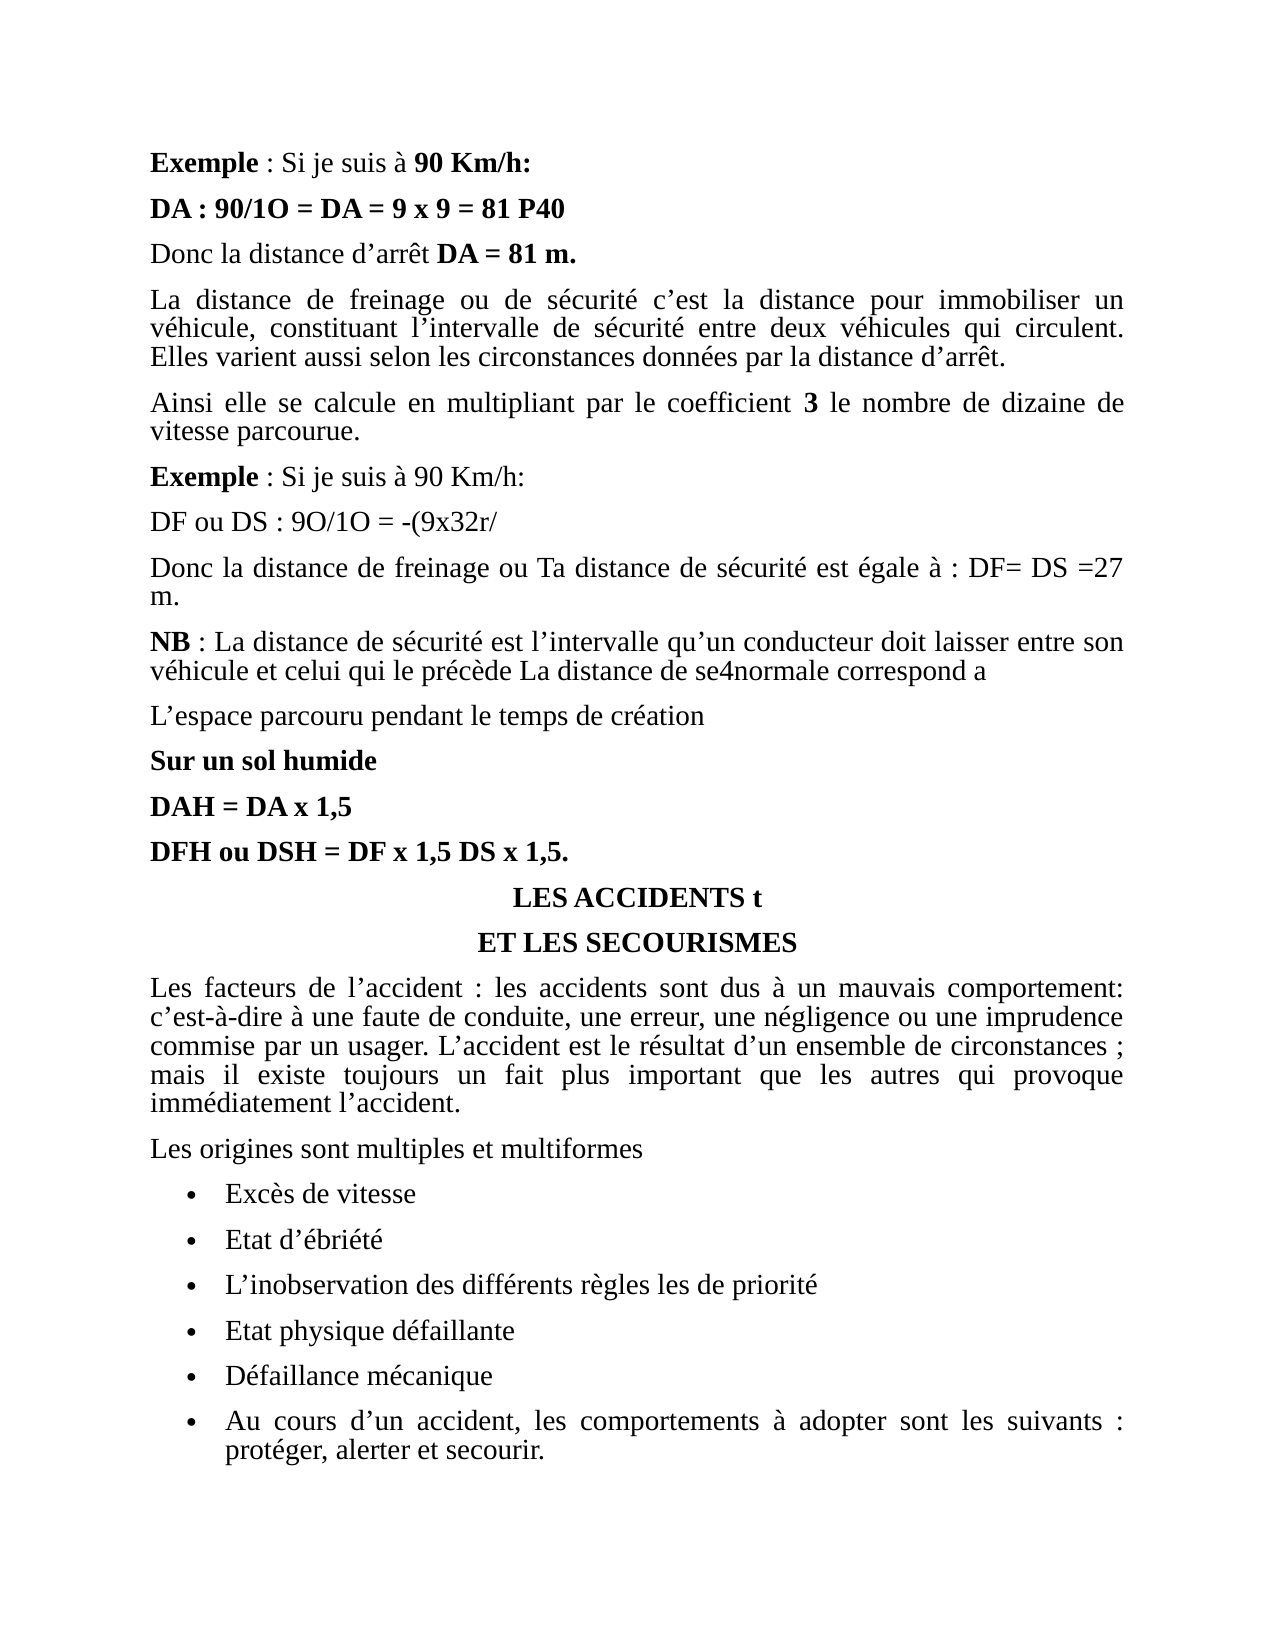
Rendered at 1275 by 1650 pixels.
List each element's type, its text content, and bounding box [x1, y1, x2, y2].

text LES ACCIDENTS t [150, 884, 1125, 913]
text DAH = DA x 1,5 [150, 793, 1125, 822]
text Exemple : Si je suis à 90 Km/h: [150, 150, 1125, 179]
list Défaillance mécanique [187, 1362, 1125, 1391]
text Les facteurs de l’accident : les accidents sont dus à un mauvais comportement: c’est-à-dire à une faute de conduite, une erreur, une négligence ou une imprudence commise par un usager. L’accident est le résultat d’un ensemble de circonstances ; mais il existe toujours un fait plus important que les autres qui provoque immédiatement l’accident. [150, 975, 1125, 1119]
list Etat d’ébriété [187, 1226, 1125, 1255]
text Ainsi elle se calcule en multipliant par le coefficient 3 le nombre de dizaine de vitesse parcourue. [150, 389, 1125, 447]
list L’inobservation des différents règles les de priorité [187, 1272, 1125, 1300]
text DA : 90/1O = DA = 9 x 9 = 81 P40 [150, 195, 1125, 224]
text Exemple : Si je suis à 90 Km/h: [150, 463, 1125, 492]
text ET LES SECOURISMES [150, 929, 1125, 958]
list Au cours d’un accident, les comportements à adopter sont les suivants : protéger, alerter et secourir. [187, 1408, 1125, 1465]
text DF ou DS : 9O/1O = -(9x32r/ [150, 509, 1125, 537]
text La distance de freinage ou de sécurité c’est la distance pour immobiliser un véhicule, constituant l’intervalle de sécurité entre deux véhicules qui circulent. Elles varient aussi selon les circonstances données par la distance d’arrêt. [150, 286, 1125, 372]
text NB : La distance de sécurité est l’intervalle qu’un conducteur doit laisser entre son véhicule et celui qui le précède La distance de se4normale correspond a [150, 628, 1125, 686]
text L’espace parcouru pendant le temps de création [150, 702, 1125, 731]
text Donc la distance d’arrêt DA = 81 m. [150, 241, 1125, 269]
list Etat physique défaillante [187, 1317, 1125, 1346]
text Les origines sont multiples et multiformes [150, 1135, 1125, 1164]
list Excès de vitesse [187, 1181, 1125, 1209]
text Sur un sol humide [150, 748, 1125, 777]
text DFH ou DSH = DF x 1,5 DS x 1,5. [150, 839, 1125, 867]
text Donc la distance de freinage ou Ta distance de sécurité est égale à : DF= DS =27 m. [150, 554, 1125, 612]
